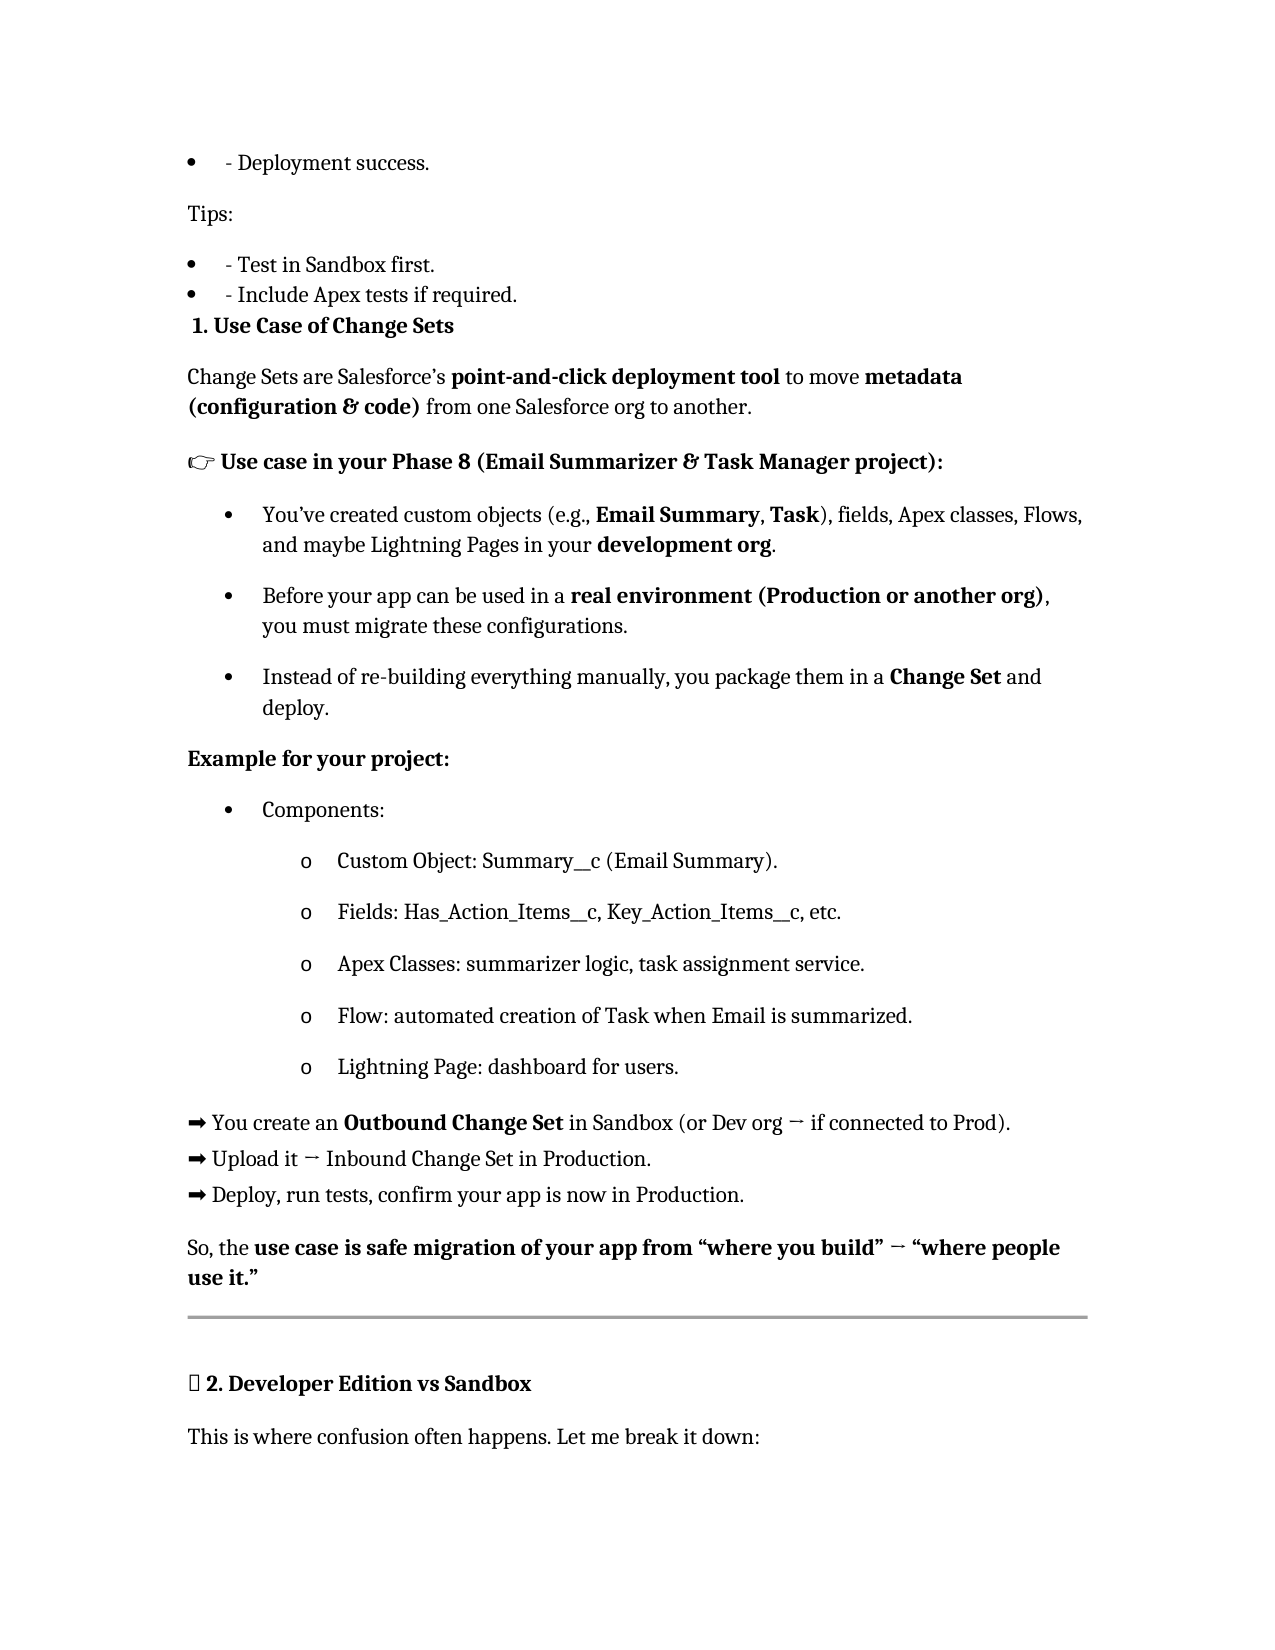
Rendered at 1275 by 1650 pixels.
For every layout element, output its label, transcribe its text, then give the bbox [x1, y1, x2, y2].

text Change Sets are Salesforce’s point-and-click deployment tool to move metadata (configuration & code) from one Salesforce org to another. [187, 363, 1087, 420]
list Instead of re-building everything manually, you package them in a Change Set and deploy. [225, 664, 1087, 721]
text Example for your project: [187, 745, 1087, 772]
list Custom Object: Summary__c (Email Summary). [300, 847, 1087, 874]
list Lightning Page: dashboard for users. [300, 1054, 1087, 1081]
list Apex Classes: summarizer logic, task assignment service. [300, 951, 1087, 978]
list Flow: automated creation of Task when Email is summarized. [300, 1002, 1087, 1029]
list You’ve created custom objects (e.g., Email Summary, Task), fields, Apex classes, Flows, and maybe Lightning Pages in your development org. [225, 502, 1087, 558]
list - Deployment success. [187, 150, 1087, 176]
text ➡️ You create an Outbound Change Set in Sandbox (or Dev org → if connected to Prod). ➡️ Upload it → Inbound Change Set in Production. ➡️ Deploy, run tests, confirm your app is now in Production. [187, 1106, 1087, 1209]
text This is where confusion often happens. Let me break it down: [187, 1423, 1087, 1450]
text 👉 Use case in your Phase 8 (Email Summarizer & Task Manager project): [187, 445, 1087, 476]
list Before your app can be used in a real environment (Production or another org), you must migrate these configurations. [225, 583, 1087, 639]
text So, the use case is safe migration of your app from “where you build” → “where people use it.” [187, 1234, 1087, 1291]
list - Include Apex tests if required. [187, 282, 1087, 309]
list Fields: Has_Action_Items__c, Key_Action_Items__c, etc. [300, 899, 1087, 926]
text 🔹 2. Developer Edition vs Sandbox [187, 1367, 1087, 1398]
list 1. Use Case of Change Sets [187, 312, 1087, 339]
text Tips: [187, 201, 1087, 227]
list Components: [225, 796, 1087, 823]
list - Test in Sandbox first. [187, 252, 1087, 278]
